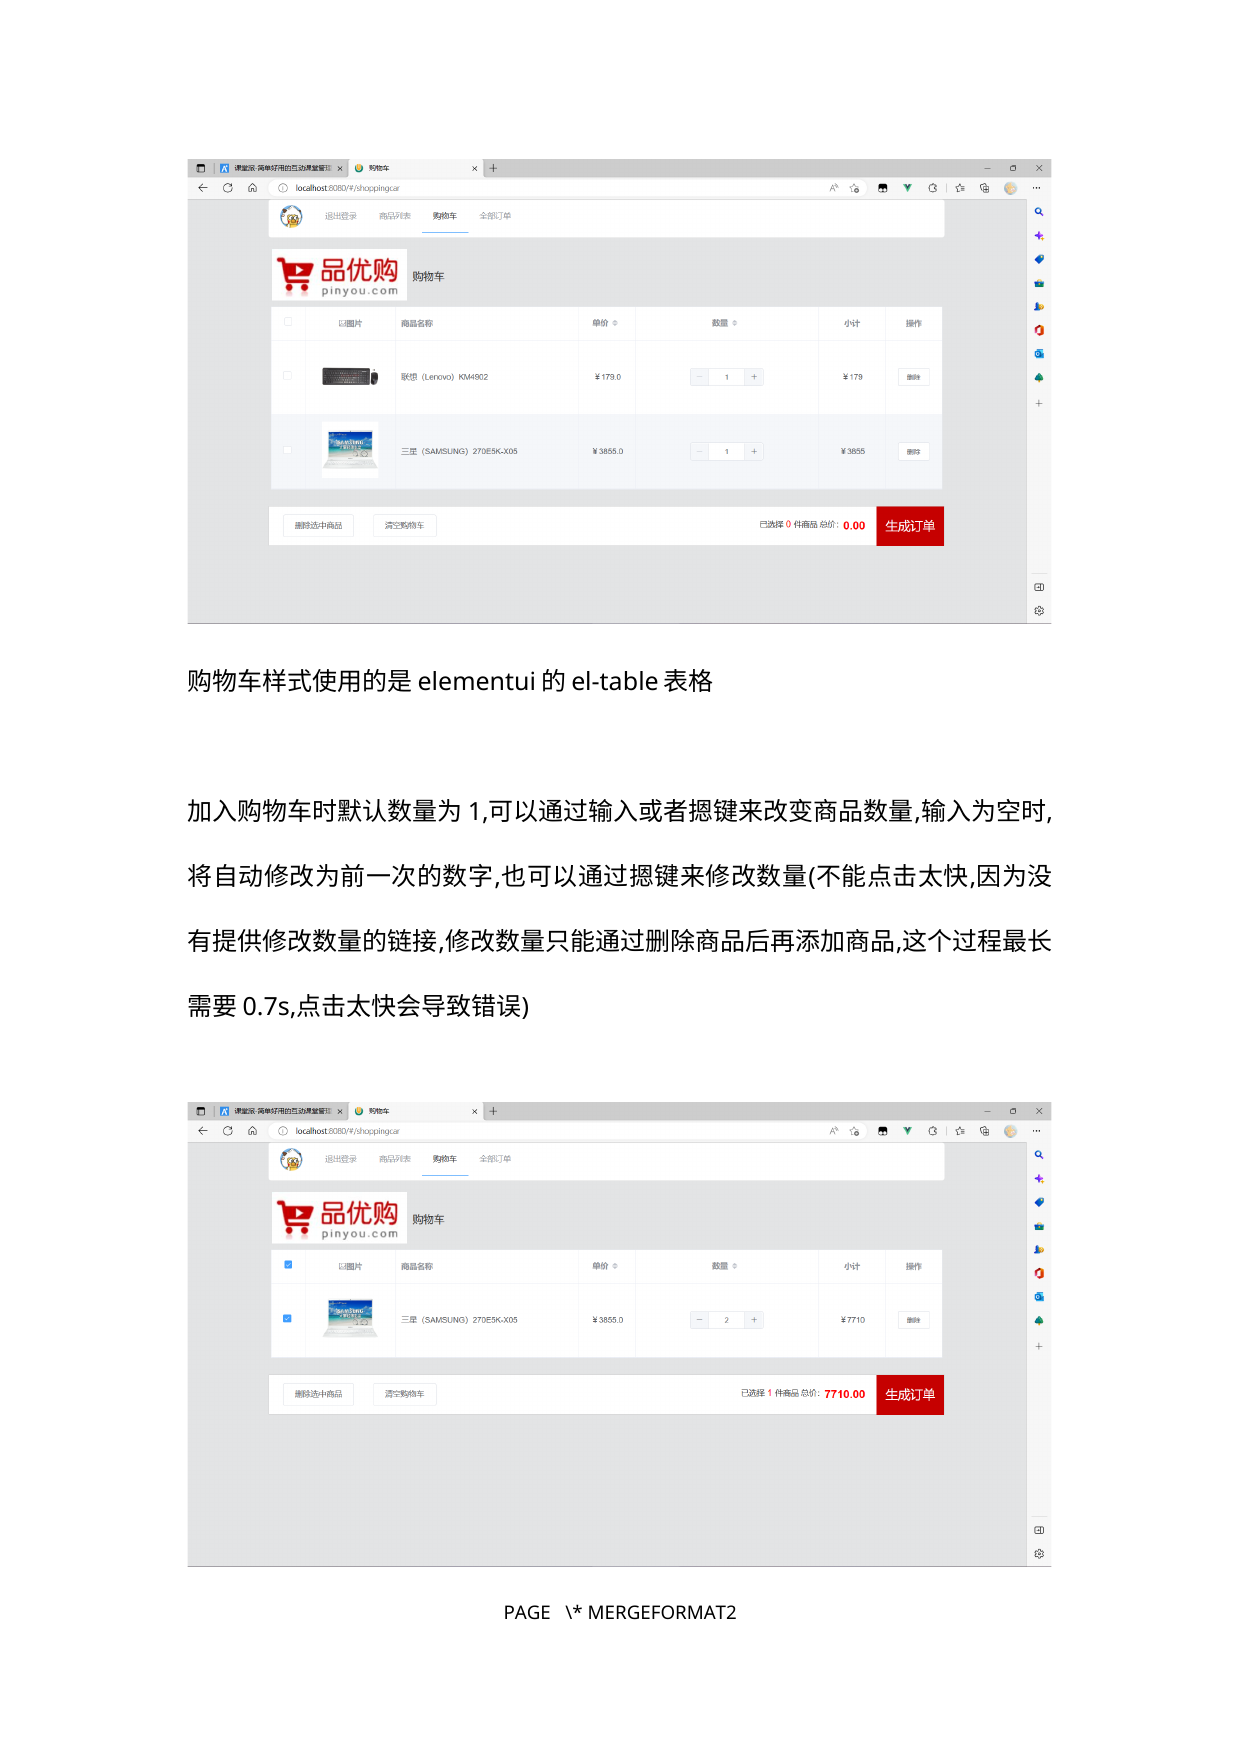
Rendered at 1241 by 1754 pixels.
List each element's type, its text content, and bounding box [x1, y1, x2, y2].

list 购物车样式使用的是elementui的el-table表格 [187, 647, 1053, 712]
list 加入购物车时默认数量为1,可以通过输入或者摁键来改变商品数量,输入为空时,将自动修改为前一次的数字,也可以通过摁键来修改数量(不能点击太快,因为没有提供修改数量的链接,修改数量只能通过删除商品后再添加商品,这个过程最长需要0.7s,点击太快会导致错误) [187, 777, 1053, 1037]
picture [187, 159, 1052, 624]
picture [187, 1102, 1052, 1567]
